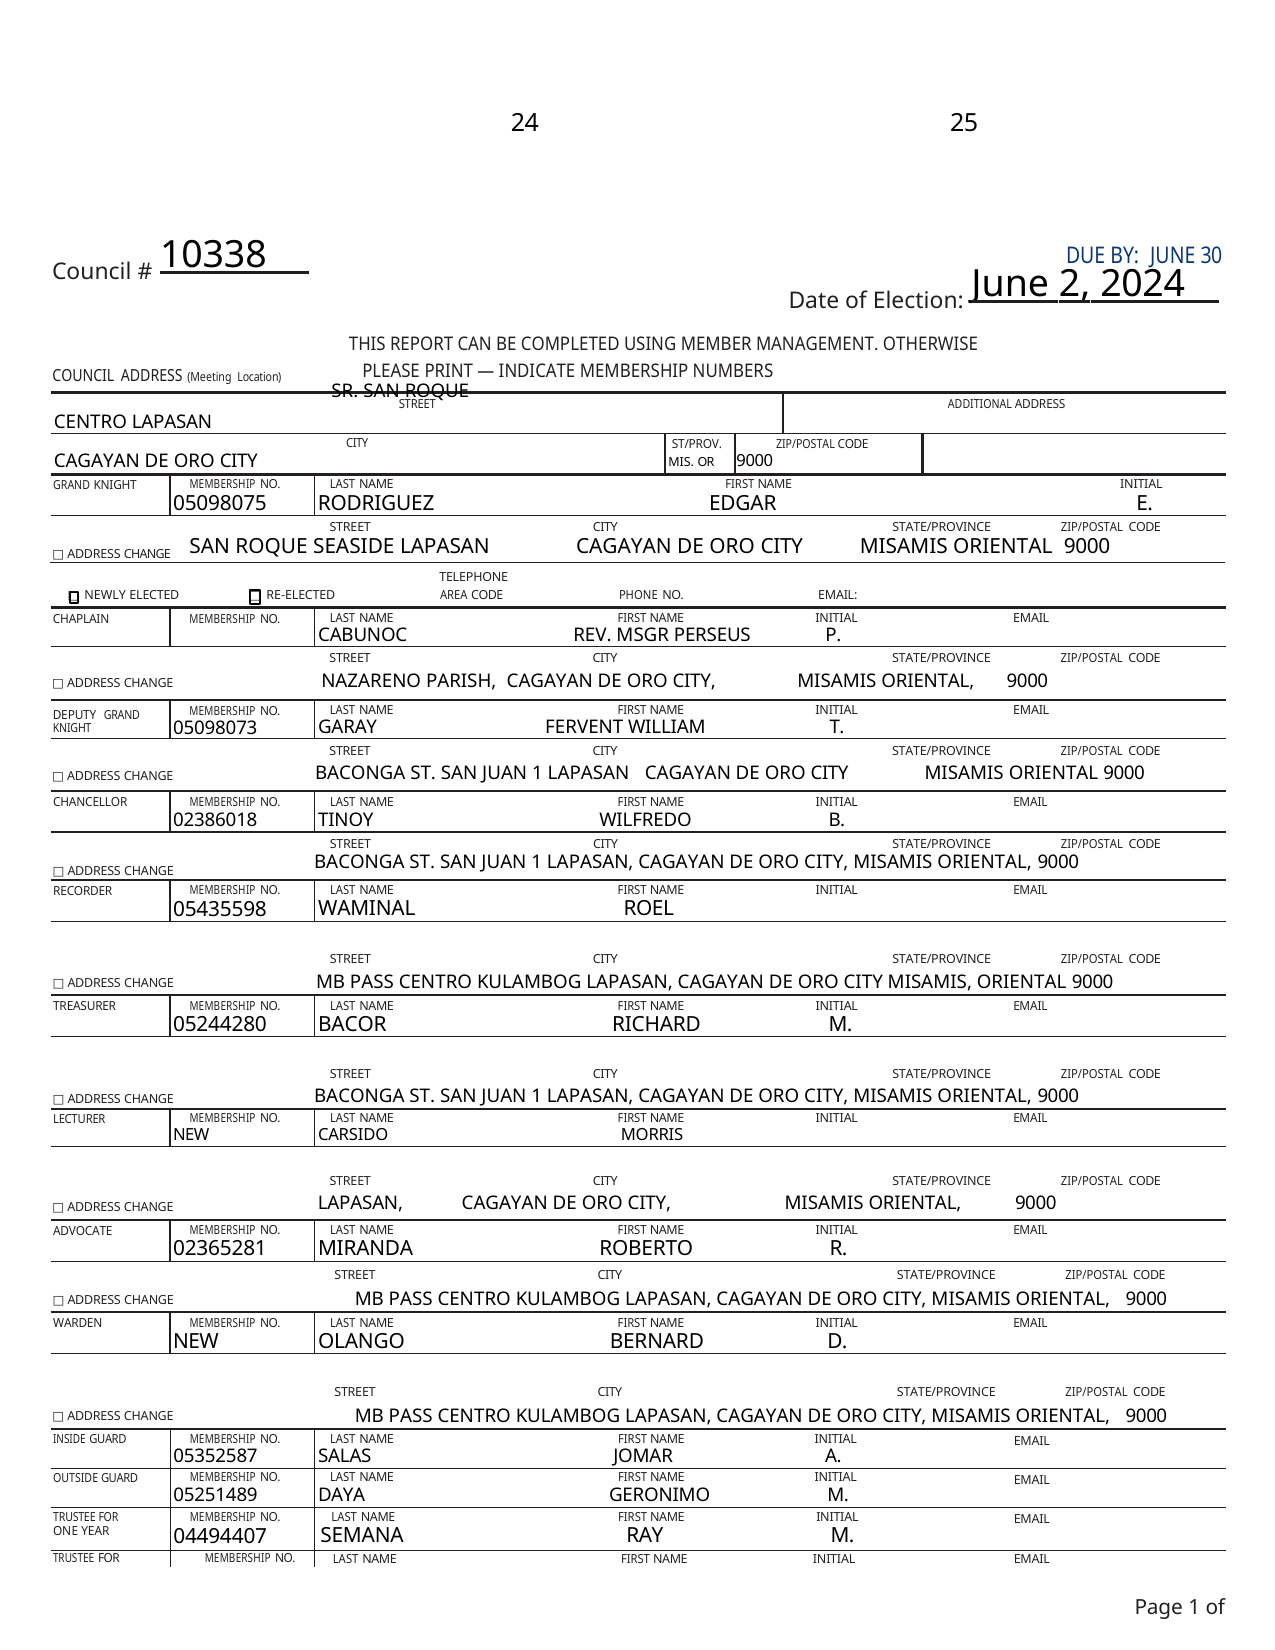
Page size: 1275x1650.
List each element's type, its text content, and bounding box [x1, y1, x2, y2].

table_header RECORDER [51, 881, 169, 921]
table_cell [924, 434, 1226, 473]
table_header MEMBERSHIP NO. 05098073 [171, 701, 314, 738]
table_header WARDEN [51, 1313, 169, 1353]
table_cell MEMBERSHIP NO. 05098075 [171, 476, 314, 515]
table_header FIRST NAME JOMAR [508, 1430, 765, 1467]
table_header MEMBERSHIP NO. [171, 609, 314, 646]
table_header CHANCELLOR [51, 792, 169, 831]
table_cell INITIAL M. [765, 1469, 935, 1507]
table_header LAST NAME SALAS [315, 1430, 508, 1467]
table_cell TRUSTEE FOR [51, 1551, 170, 1567]
table_header LAST NAME FIRST NAME INITIAL EMAIL TINOY WILFREDO B. [315, 792, 1226, 831]
text □ ADDRESS CHANGE [52, 1291, 182, 1308]
table_cell EMAIL [935, 1551, 1226, 1567]
text STREET CITY STATE/PROVINCE ZIP/POSTAL CODE [329, 742, 1237, 759]
table_header EMAIL [935, 1430, 1226, 1467]
table_cell INITIAL [765, 1551, 935, 1567]
table_cell GRAND KNIGHT [51, 476, 169, 515]
table_cell MEMBERSHIP NO. [171, 1551, 314, 1567]
text STREET CITY STATE/PROVINCE ZIP/POSTAL CODE [329, 837, 1237, 852]
table_cell FIRST NAME RAY [508, 1508, 765, 1549]
table_header MEMBERSHIP NO. NEW [171, 1110, 314, 1146]
text □ ADDRESS CHANGE [52, 974, 182, 991]
table_cell LAST NAME DAYA [315, 1469, 508, 1507]
text STREET CITY STATE/PROVINCE ZIP/POSTAL CODE [329, 950, 1237, 967]
table_header STREET CENTRO LAPASAN [51, 394, 782, 433]
text DUE BY: JUNE 30 [334, 238, 1222, 270]
text MB PASS CENTRO KULAMBOG LAPASAN, CAGAYAN DE ORO CITY, MISAMIS ORIENTAL, 9000 [301, 1285, 1167, 1311]
text □ ADDRESS CHANGE [52, 767, 182, 784]
table_header LAST NAME FIRST NAME INITIAL EMAIL WAMINAL ROEL [315, 881, 1226, 921]
table_header ADVOCATE [51, 1221, 169, 1261]
table_header INSIDE GUARD [51, 1430, 170, 1467]
table_cell FIRST NAME [508, 1551, 765, 1567]
text SAN ROQUE SEASIDE LAPASAN CAGAYAN DE ORO CITY MISAMIS ORIENTAL 9000 [189, 534, 1237, 558]
text MB PASS CENTRO KULAMBOG LAPASAN, CAGAYAN DE ORO CITY, MISAMIS ORIENTAL, 9000 [301, 1402, 1167, 1427]
text NAZARENO PARISH, CAGAYAN DE ORO CITY, MISAMIS ORIENTAL, 9000 [321, 667, 1237, 693]
text Date of Election: June 2, 2024 [788, 270, 1237, 318]
table_header MEMBERSHIP NO. 02386018 [171, 792, 314, 831]
text □ NEWLY ELECTED □ RE-ELECTED AREA CODE PHONE NO. EMAIL: [67, 586, 1237, 603]
text STREET CITY STATE/PROVINCE ZIP/POSTAL CODE [329, 649, 1237, 667]
text STREET CITY STATE/PROVINCE ZIP/POSTAL CODE [329, 1065, 1237, 1082]
table_header LAST NAME FIRST NAME INITIAL EMAIL CARSIDO MORRIS [315, 1110, 1226, 1146]
text Council # 10338 [52, 228, 315, 290]
table_cell MEMBERSHIP NO. 04494407 [171, 1508, 314, 1549]
table_header MEMBERSHIP NO. 02365281 [171, 1221, 314, 1261]
text □ ADDRESS CHANGE [52, 1090, 182, 1107]
table_header TREASURER [51, 996, 169, 1036]
text COUNCIL ADDRESS (Meeting Location) [52, 363, 315, 386]
table_cell EMAIL [935, 1508, 1226, 1549]
text STREET CITY STATE/PROVINCE ZIP/POSTAL CODE [301, 1383, 1166, 1400]
table_cell CITY CAGAYAN DE ORO CITY [51, 434, 664, 473]
text BACONGA ST. SAN JUAN 1 LAPASAN, CAGAYAN DE ORO CITY, MISAMIS ORIENTAL, 9000 [314, 852, 1237, 873]
text STREET CITY STATE/PROVINCE ZIP/POSTAL CODE [301, 1266, 1166, 1283]
table_cell MEMBERSHIP NO. 05251489 [171, 1469, 314, 1507]
table_header LECTURER [51, 1110, 169, 1146]
text □ ADDRESS CHANGE [52, 862, 182, 879]
text □ ADDRESS CHANGE [52, 1198, 182, 1215]
table_header LAST NAME FIRST NAME INITIAL EMAIL GARAY FERVENT WILLIAM T. [315, 701, 1226, 738]
text □ ADDRESS CHANGE [52, 545, 178, 562]
text TELEPHONE [439, 568, 1237, 585]
table_cell LAST NAME FIRST NAME INITIAL RODRIGUEZ EDGAR E. [315, 476, 1226, 515]
table_header LAST NAME FIRST NAME INITIAL EMAIL BACOR RICHARD M. [315, 996, 1226, 1036]
table_header LAST NAME FIRST NAME INITIAL EMAIL CABUNOC REV. MSGR PERSEUS P. [315, 609, 1226, 646]
table_header ADDITIONAL ADDRESS [784, 394, 1226, 433]
table_cell FIRST NAME GERONIMO [508, 1469, 765, 1507]
table_cell ZIP/POSTAL CODE 9000 [736, 434, 921, 473]
table_header CHAPLAIN [51, 609, 169, 646]
table_cell LAST NAME [315, 1551, 508, 1567]
table_header LAST NAME FIRST NAME INITIAL EMAIL OLANGO BERNARD D. [315, 1313, 1226, 1353]
table_header MEMBERSHIP NO. 05244280 [171, 996, 314, 1036]
text STREET CITY STATE/PROVINCE ZIP/POSTAL CODE [329, 521, 1237, 534]
text MB PASS CENTRO KULAMBOG LAPASAN, CAGAYAN DE ORO CITY MISAMIS, ORIENTAL 9000 [316, 969, 1237, 994]
text THIS REPORT CAN BE COMPLETED USING MEMBER MANAGEMENT. OTHERWISE PLEASE PRINT — INDICATE MEMBERSHIP NUMBERS [349, 331, 1007, 383]
text □ ADDRESS CHANGE [52, 1407, 182, 1424]
text BACONGA ST. SAN JUAN 1 LAPASAN, CAGAYAN DE ORO CITY, MISAMIS ORIENTAL, 9000 [314, 1083, 1237, 1108]
table_header MEMBERSHIP NO. NEW [171, 1313, 314, 1353]
table_header DEPUTY GRAND KNIGHT [51, 701, 169, 738]
table_cell LAST NAME SEMANA [315, 1508, 508, 1549]
text BACONGA ST. SAN JUAN 1 LAPASAN CAGAYAN DE ORO CITY MISAMIS ORIENTAL 9000 [315, 759, 1237, 785]
text □ ADDRESS CHANGE [52, 674, 182, 691]
table_cell EMAIL [935, 1469, 1226, 1507]
table_cell TRUSTEE FOR ONE YEAR [51, 1508, 170, 1549]
table_header MEMBERSHIP NO. 05435598 [171, 881, 314, 921]
table_cell ST/PROV. MIS. OR [666, 434, 734, 473]
text STREET CITY STATE/PROVINCE ZIP/POSTAL CODE [329, 1172, 1237, 1189]
text LAPASAN, CAGAYAN DE ORO CITY, MISAMIS ORIENTAL, 9000 [318, 1190, 1237, 1215]
table_cell INITIAL M. [765, 1508, 935, 1549]
table_cell OUTSIDE GUARD [51, 1469, 170, 1507]
table_header INITIAL A. [765, 1430, 935, 1467]
title Report of Officers Chosen for the Term July 1, 20 to June 30, 20 [132, 30, 1143, 157]
table_header MEMBERSHIP NO. 05352587 [171, 1430, 314, 1467]
table_header LAST NAME FIRST NAME INITIAL EMAIL MIRANDA ROBERTO R. [315, 1221, 1226, 1261]
